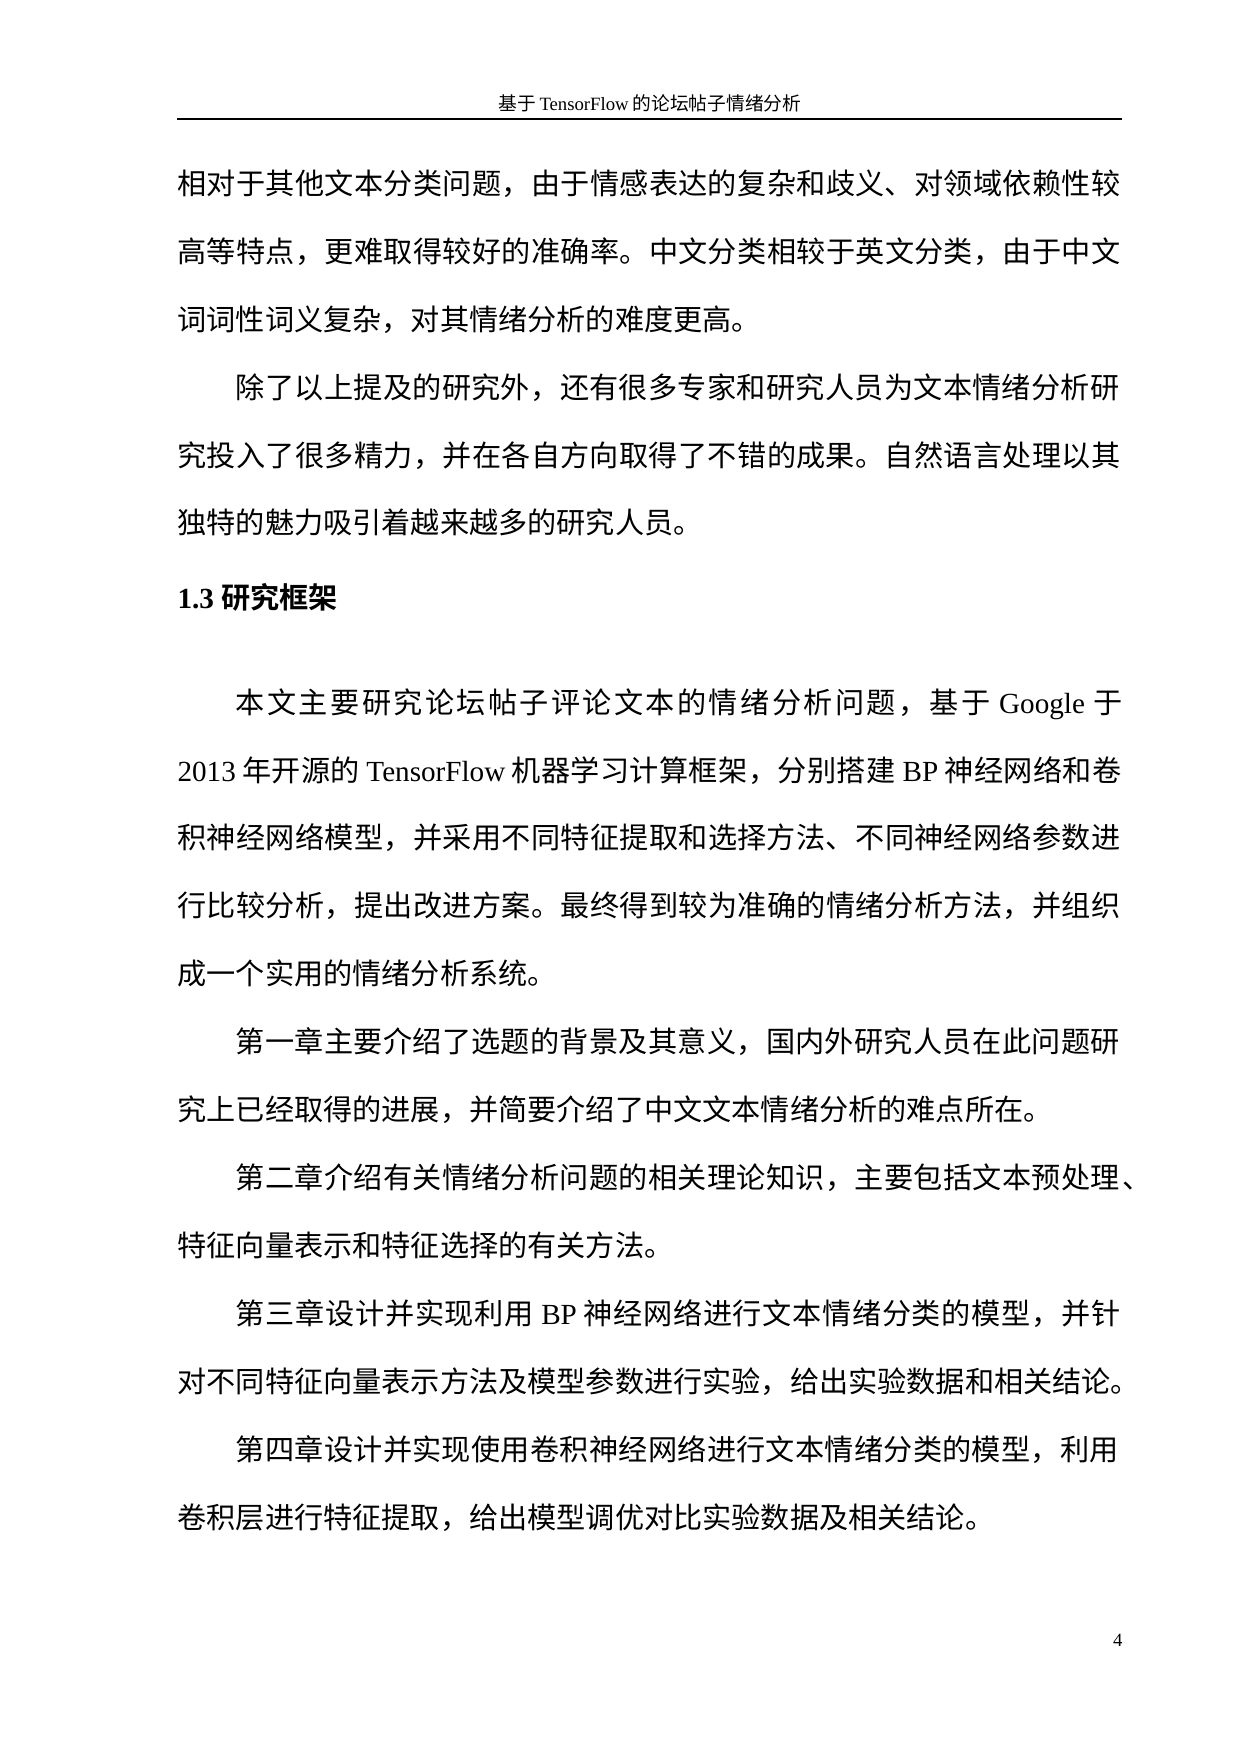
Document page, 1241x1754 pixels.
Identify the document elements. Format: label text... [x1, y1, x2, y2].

text 第二章介绍有关情绪分析问题的相关理论知识，主要包括文本预处理、特征向量表示和特征选择的有关方法。 [177, 1142, 1122, 1278]
text 除了以上提及的研究外，还有很多专家和研究人员为文本情绪分析研究投入了很多精力，并在各自方向取得了不错的成果。自然语言处理以其独特的魅力吸引着越来越多的研究人员。 [177, 351, 1122, 555]
text 第三章设计并实现利用BP神经网络进行文本情绪分类的模型，并针对不同特征向量表示方法及模型参数进行实验，给出实验数据和相关结论。 [177, 1278, 1122, 1413]
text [177, 148, 1122, 351]
subtitle 研究框架 [177, 561, 1122, 629]
text 第一章主要介绍了选题的背景及其意义，国内外研究人员在此问题研究上已经取得的进展，并简要介绍了中文文本情绪分析的难点所在。 [177, 1006, 1122, 1142]
text 本文主要研究论坛帖子评论文本的情绪分析问题，基于Google于2013年开源的TensorFlow机器学习计算框架，分别搭建BP神经网络和卷积神经网络模型，并采用不同特征提取和选择方法、不同神经网络参数进行比较分析，提出改进方案。最终得到较为准确的情绪分析方法，并组织成一个实用的情绪分析系统。 [177, 666, 1122, 1006]
text 第四章设计并实现使用卷积神经网络进行文本情绪分类的模型，利用卷积层进行特征提取，给出模型调优对比实验数据及相关结论。 [177, 1413, 1122, 1549]
